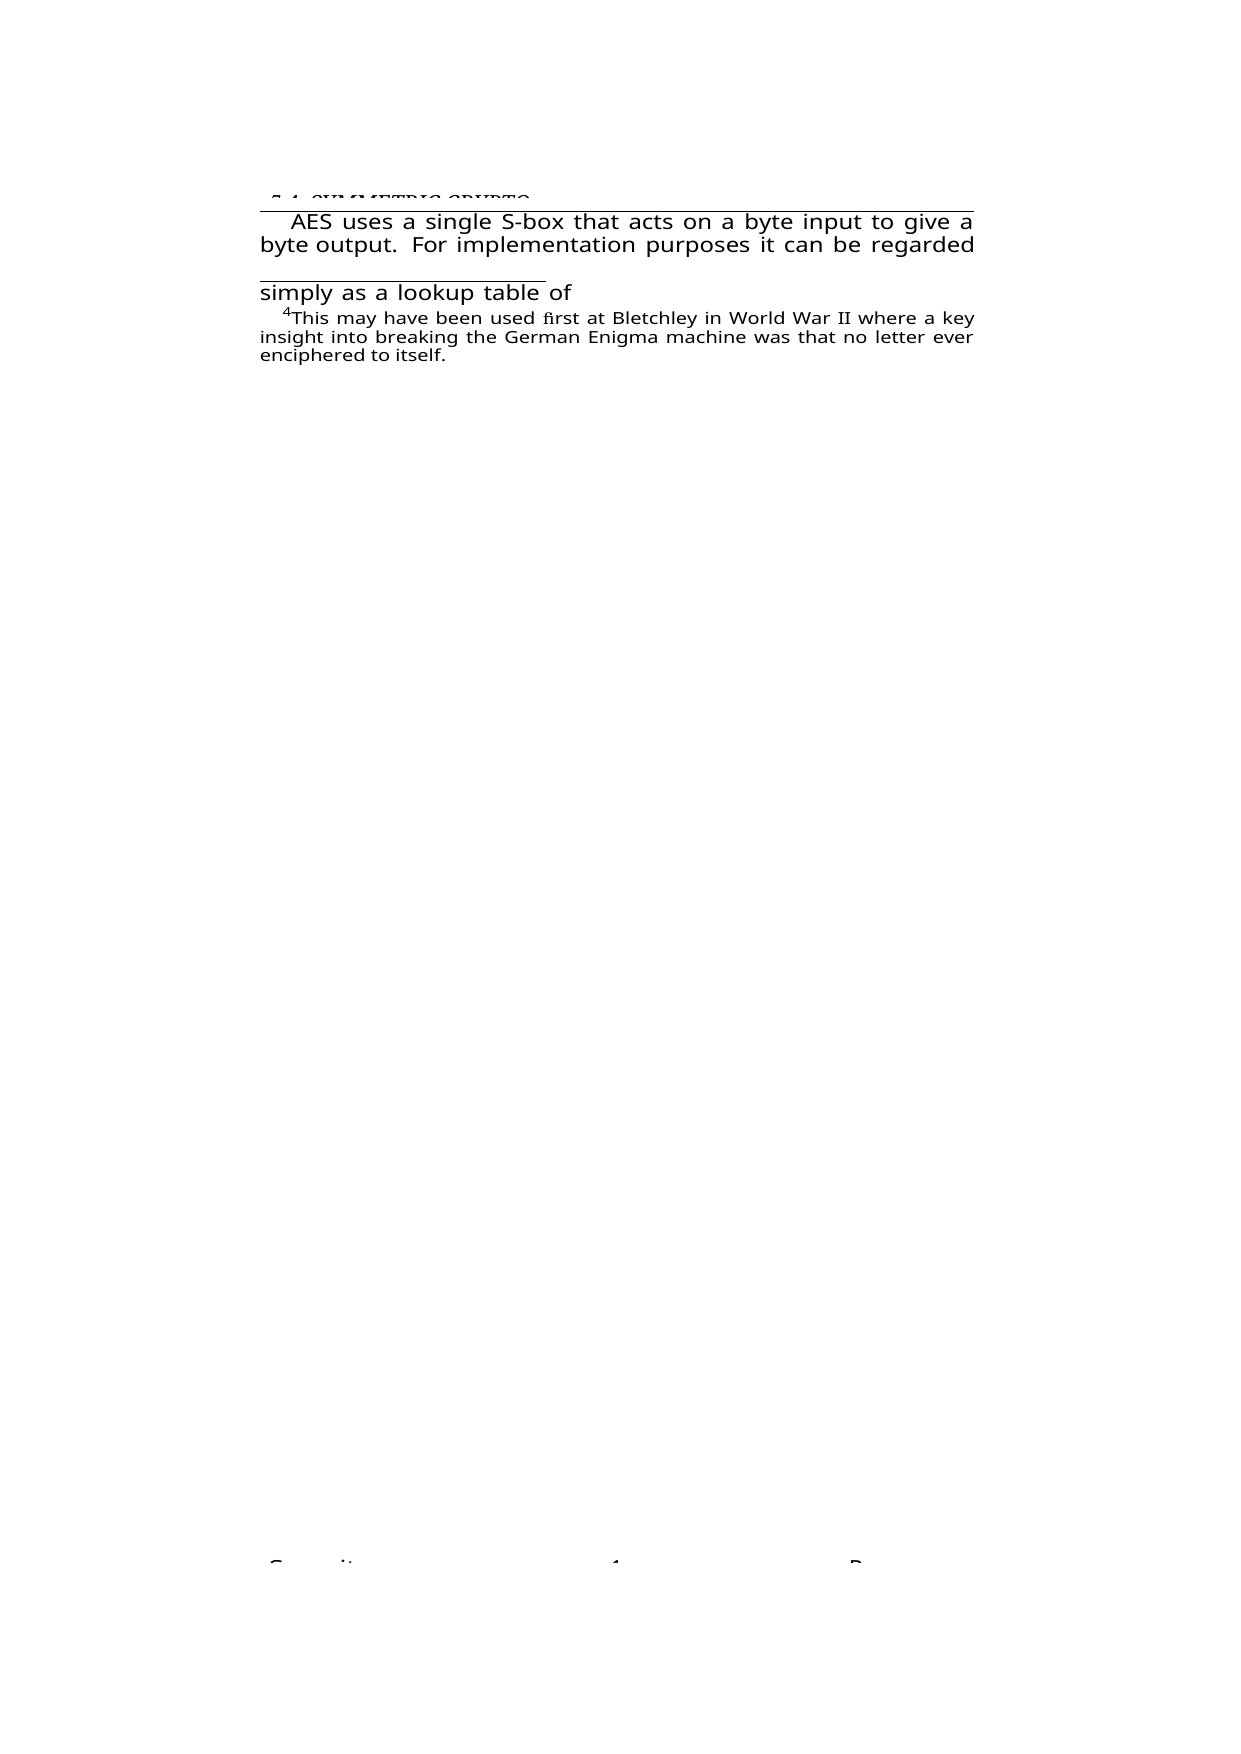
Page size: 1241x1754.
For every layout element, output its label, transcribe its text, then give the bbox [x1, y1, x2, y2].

text AES uses a single S-box that acts on a byte input to give a byte output. For implementation purposes it can be regarded simply as a lookup table of [259, 210, 975, 306]
text 4This may have been used ﬁrst at Bletchley in World War II where a key insight into breaking the German Enigma machine was that no letter ever enciphered to itself. [259, 307, 975, 367]
